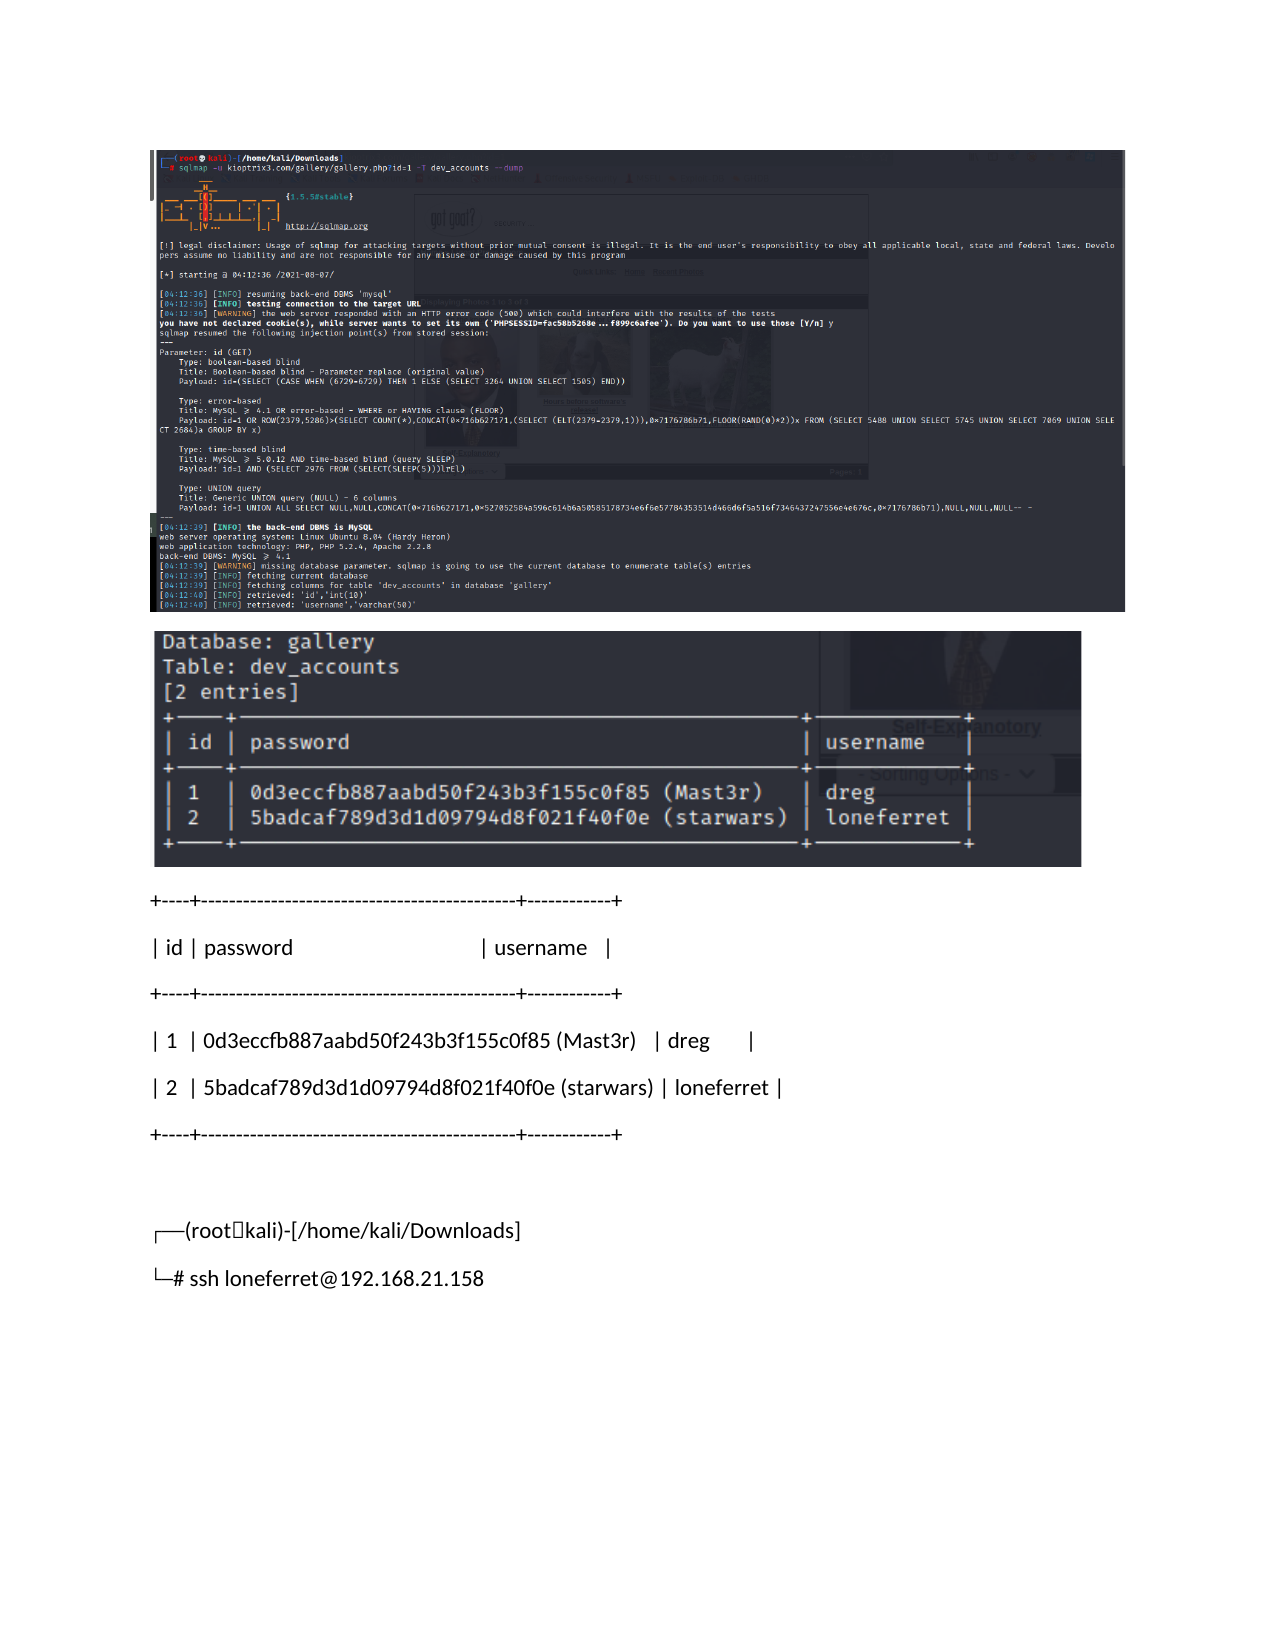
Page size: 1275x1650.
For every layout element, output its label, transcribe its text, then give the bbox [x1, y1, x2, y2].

text | 1 | 0d3eccfb887aabd50f243b3f155c0f85 (Mast3r) | dreg | [150, 1026, 1125, 1054]
text └─# ssh loneferret@192.168.21.158 [150, 1264, 1125, 1292]
text | 2 | 5badcaf789d3d1d09794d8f021f40f0e (starwars) | loneferret | [150, 1073, 1125, 1101]
picture [150, 150, 1125, 612]
text ┌──(root💀kali)-[/home/kali/Downloads] [150, 1214, 1125, 1245]
text +----+---------------------------------------------+------------+ [150, 979, 1125, 1007]
picture [150, 631, 1082, 867]
text +----+---------------------------------------------+------------+ [150, 886, 1125, 914]
text +----+---------------------------------------------+------------+ [150, 1120, 1125, 1148]
text | id | password | username | [150, 933, 1125, 961]
